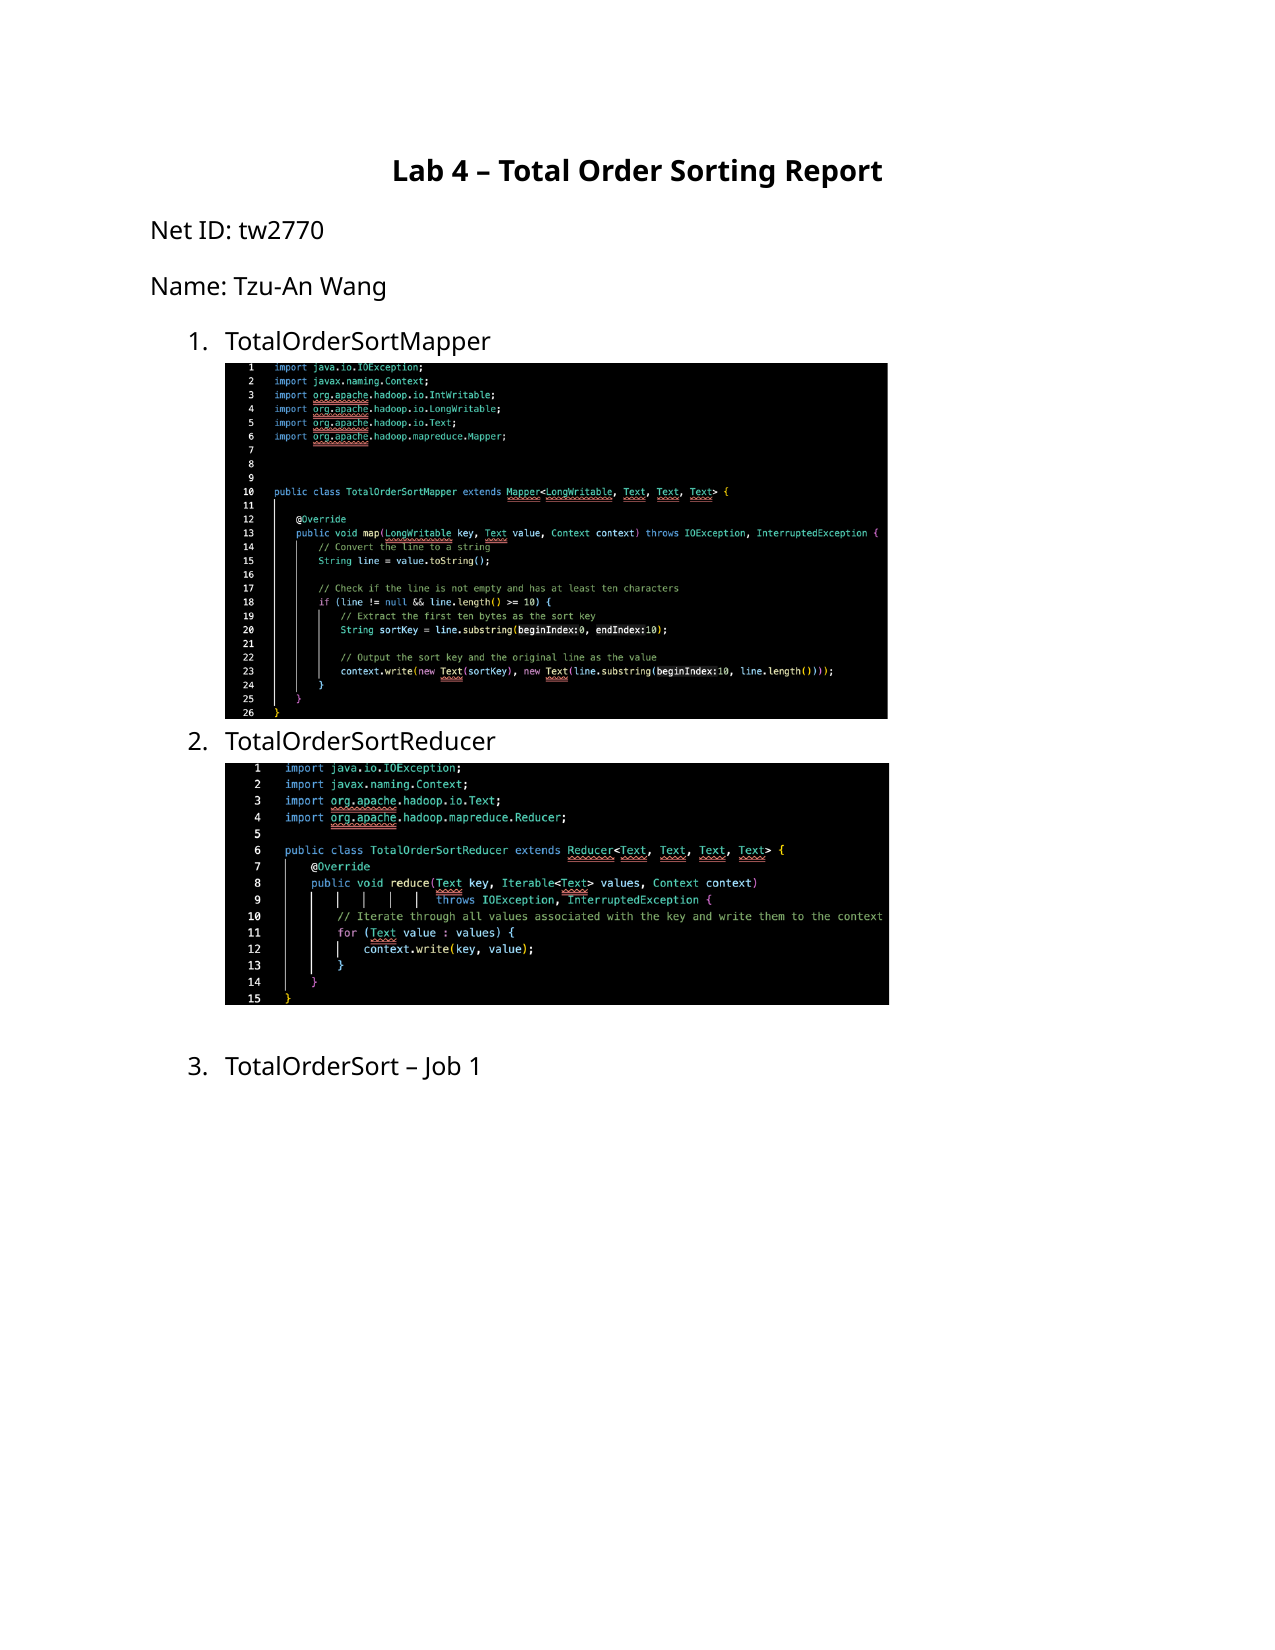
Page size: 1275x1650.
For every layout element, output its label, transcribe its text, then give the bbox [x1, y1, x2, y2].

picture [225, 363, 888, 719]
list TotalOrderSort – Job 1 [187, 1048, 1125, 1082]
text Net ID: tw2770 [150, 212, 1125, 246]
text Name: Tzu-An Wang [150, 268, 1125, 302]
text Lab 4 – Total Order Sorting Report [150, 150, 1125, 190]
picture [225, 763, 890, 1005]
list TotalOrderSortReducer [187, 724, 1125, 758]
